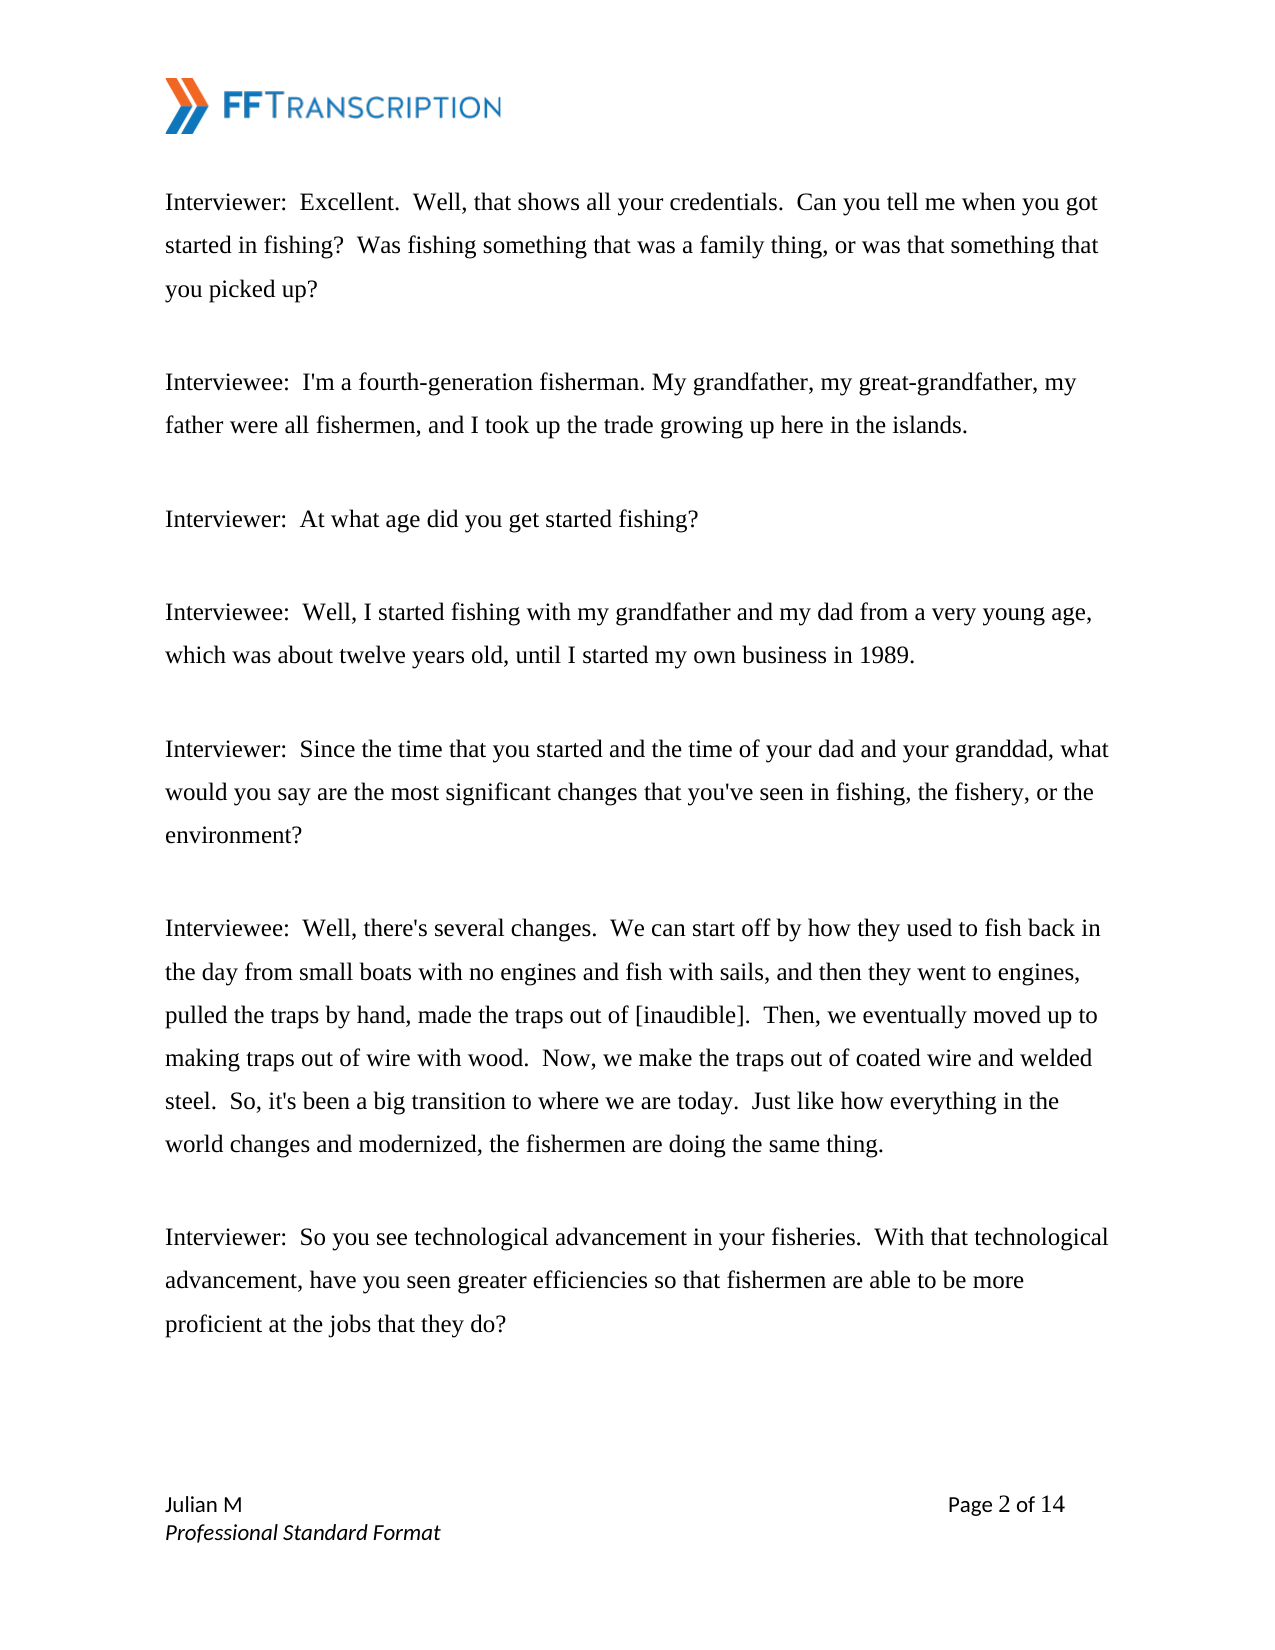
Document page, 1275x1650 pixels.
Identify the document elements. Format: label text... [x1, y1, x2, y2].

text Interviewer: Since the time that you started and the time of your dad and your granddad, what would you say are the most significant changes that you've seen in fishing, the fishery, or the environment? [165, 734, 1110, 849]
text Interviewee: I'm a fourth-generation fisherman. My grandfather, my great-grandfather, my father were all fishermen, and I took up the trade growing up here in the islands. [165, 367, 1110, 439]
picture [165, 78, 501, 134]
text Interviewer: At what age did you get started fishing? [165, 504, 1110, 532]
text Interviewer: So you see technological advancement in your fisheries. With that technological advancement, have you seen greater efficiencies so that fishermen are able to be more proficient at the jobs that they do? [165, 1222, 1110, 1337]
text Interviewee: Well, I started fishing with my grandfather and my dad from a very young age, which was about twelve years old, until I started my own business in 1989. [165, 597, 1110, 669]
text Interviewee: Well, there's several changes. We can start off by how they used to fish back in the day from small boats with no engines and fish with sails, and then they went to engines, pulled the traps by hand, made the traps out of [inaudible]. Then, we eventually moved up to making traps out of wire with wood. Now, we make the traps out of coated wire and welded steel. So, it's been a big transition to where we are today. Just like how everything in the world changes and modernized, the fishermen are doing the same thing. [165, 913, 1110, 1158]
text Interviewer: Excellent. Well, that shows all your credentials. Can you tell me when you got started in fishing? Was fishing something that was a family thing, or was that something that you picked up? [165, 187, 1110, 302]
